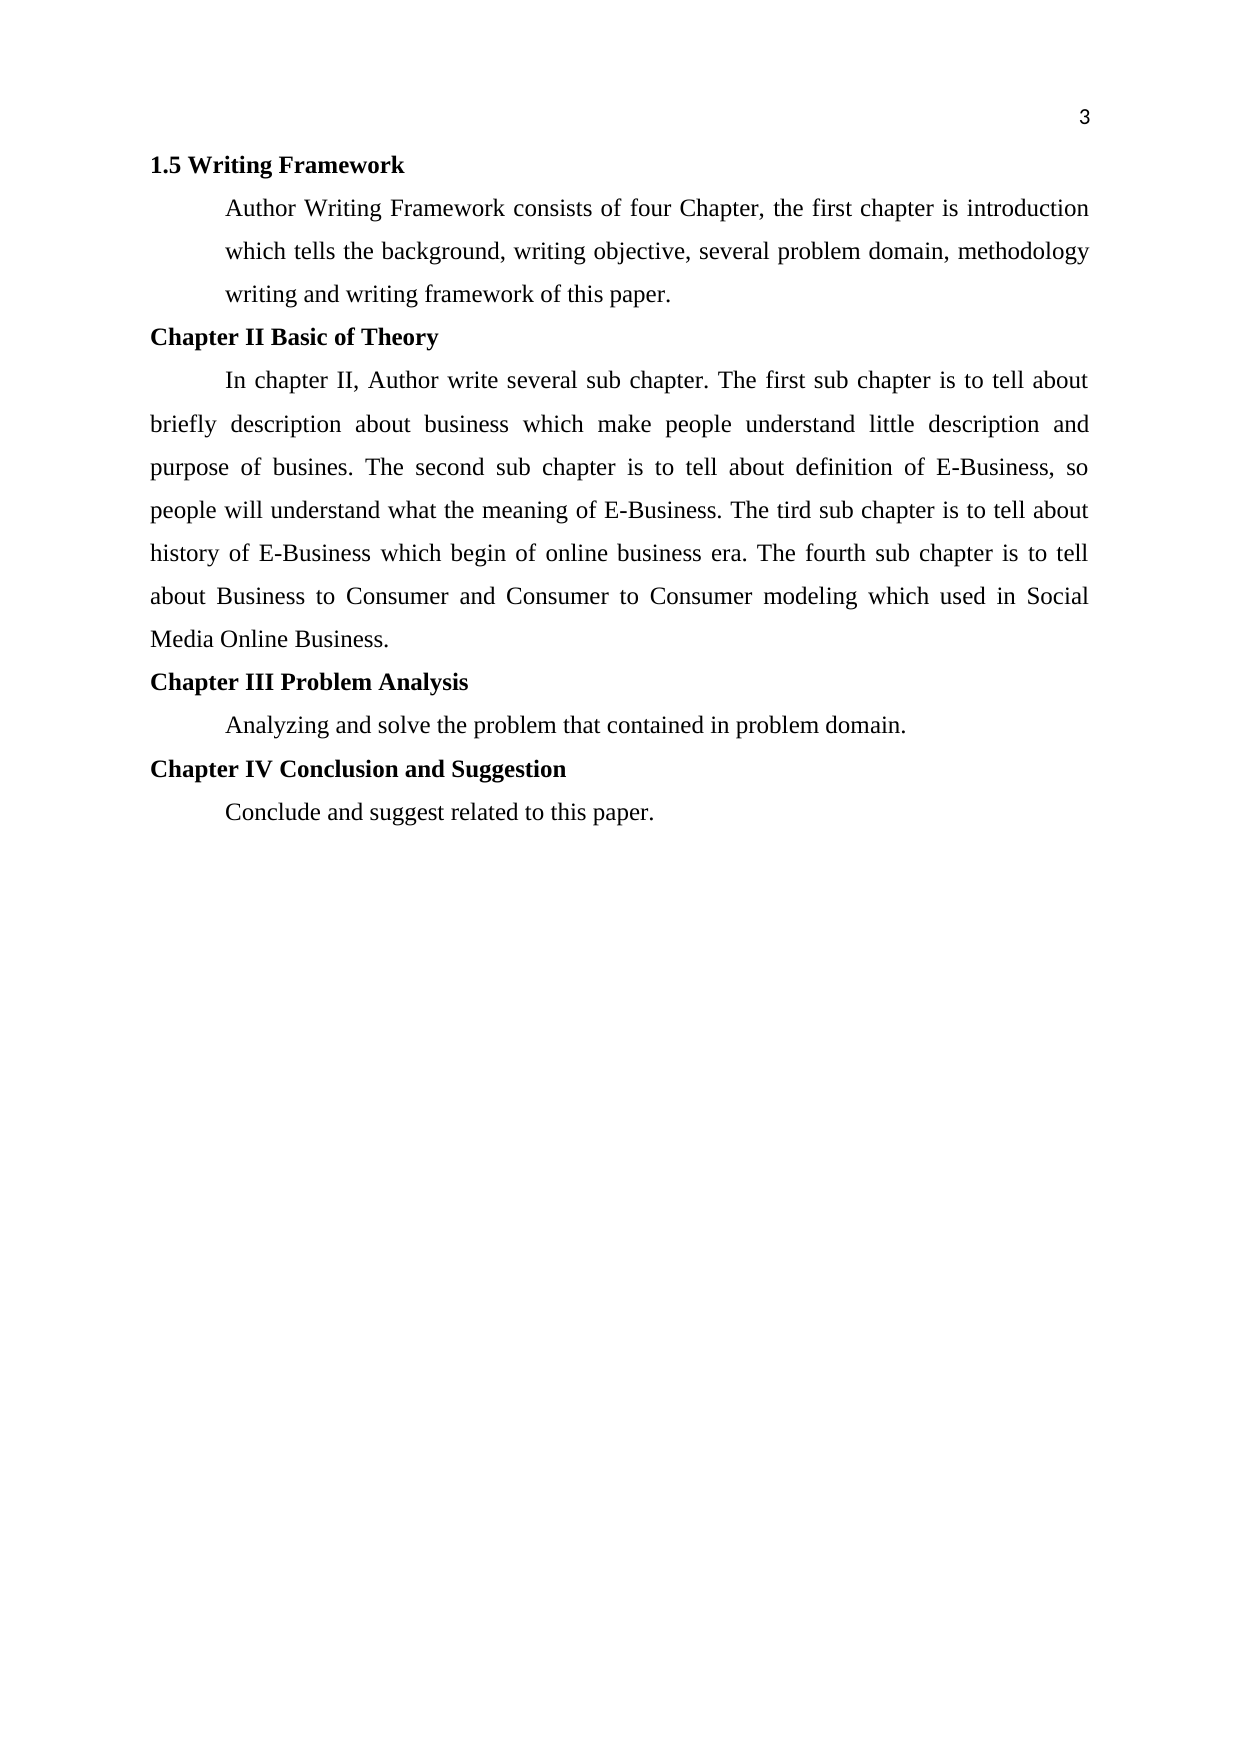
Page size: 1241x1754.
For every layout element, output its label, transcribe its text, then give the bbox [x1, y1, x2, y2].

text Conclude and suggest related to this paper. [225, 797, 1090, 826]
text Analyzing and solve the problem that contained in problem domain. [225, 711, 1090, 739]
text Chapter III Problem Analysis [150, 667, 1090, 696]
text Author Writing Framework consists of four Chapter, the first chapter is introduction which tells the background, writing objective, several problem domain, methodology writing and writing framework of this paper. [225, 193, 1090, 308]
text 1.5 Writing Framework [150, 150, 1090, 179]
text In chapter II, Author write several sub chapter. The first sub chapter is to tell about briefly description about business which make people understand little description and purpose of busines. The second sub chapter is to tell about definition of E-Business, so people will understand what the meaning of E-Business. The tird sub chapter is to tell about history of E-Business which begin of online business era. The fourth sub chapter is to tell about Business to Consumer and Consumer to Consumer modeling which used in Social Media Online Business. [150, 366, 1090, 653]
text Chapter II Basic of Theory [150, 322, 1090, 351]
text Chapter IV Conclusion and Suggestion [150, 754, 1090, 782]
